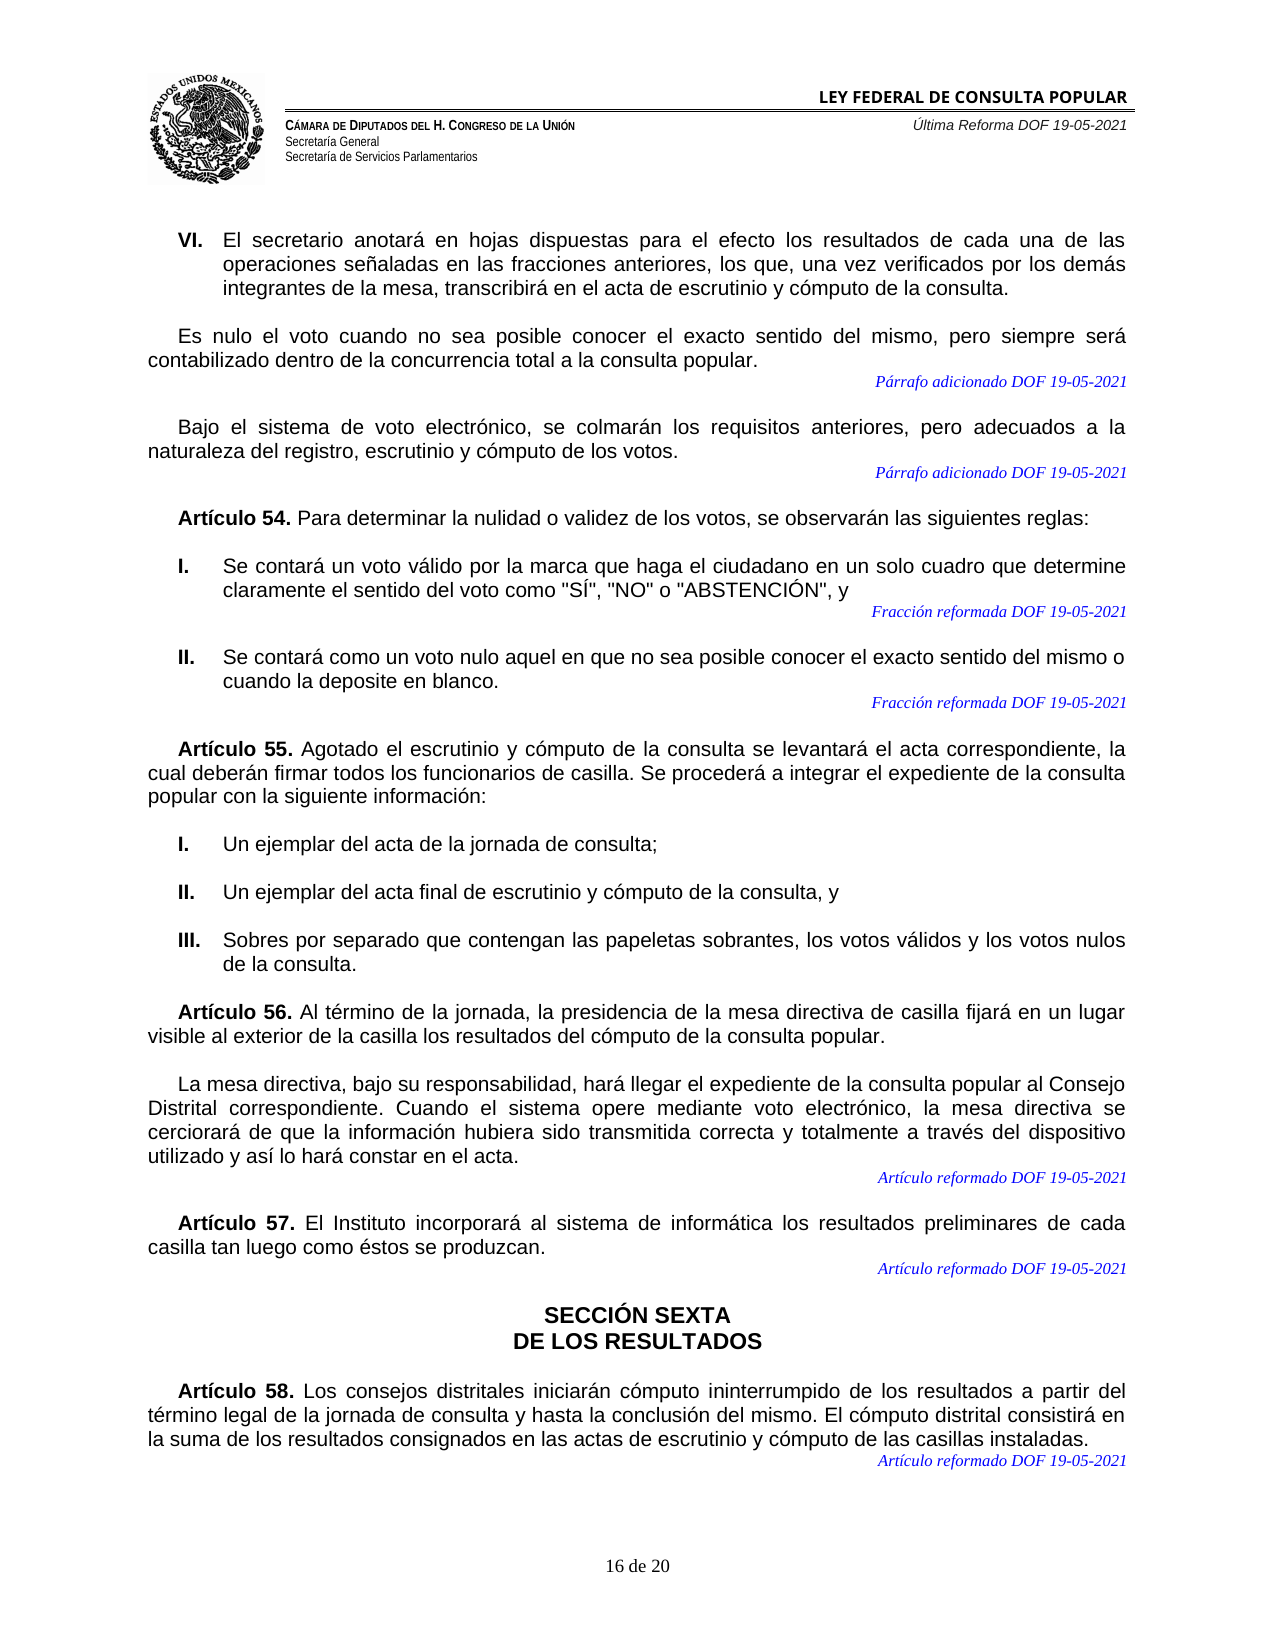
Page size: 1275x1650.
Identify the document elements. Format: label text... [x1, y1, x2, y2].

text Artículo 58. Los consejos distritales iniciarán cómputo ininterrumpido de los resultados a partir del término legal de la jornada de consulta y hasta la conclusión del mismo. El cómputo distrital consistirá en la suma de los resultados consignados en las actas de escrutinio y cómputo de las casillas instaladas. [148, 1379, 1127, 1451]
text Artículo reformado DOF 19-05-2021 [148, 1168, 1127, 1187]
text Bajo el sistema de voto electrónico, se colmarán los requisitos anteriores, pero adecuados a la naturaleza del registro, escrutinio y cómputo de los votos. [148, 415, 1127, 463]
text Artículo 57. El Instituto incorporará al sistema de informática los resultados preliminares de cada casilla tan luego como éstos se produzcan. [148, 1211, 1127, 1259]
text Artículo 55. Agotado el escrutinio y cómputo de la consulta se levantará el acta correspondiente, la cual deberán firmar todos los funcionarios de casilla. Se procederá a integrar el expediente de la consulta popular con la siguiente información: [148, 736, 1127, 808]
text SECCIÓN SEXTA [148, 1302, 1127, 1328]
text III. Sobres por separado que contengan las papeletas sobrantes, los votos válidos y los votos nulos de la consulta. [178, 928, 1127, 976]
text VI. El secretario anotará en hojas dispuestas para el efecto los resultados de cada una de las operaciones señaladas en las fracciones anteriores, los que, una vez verificados por los demás integrantes de la mesa, transcribirá en el acta de escrutinio y cómputo de la consulta. [178, 228, 1127, 300]
text I. Un ejemplar del acta de la jornada de consulta; [178, 832, 1127, 856]
text I. Se contará un voto válido por la marca que haga el ciudadano en un solo cuadro que determine claramente el sentido del voto como "SÍ", "NO" o "ABSTENCIÓN", y [178, 554, 1127, 602]
text Fracción reformada DOF 19-05-2021 [148, 693, 1127, 712]
text Párrafo adicionado DOF 19-05-2021 [148, 372, 1127, 391]
text Es nulo el voto cuando no sea posible conocer el exacto sentido del mismo, pero siempre será contabilizado dentro de la concurrencia total a la consulta popular. [148, 324, 1127, 372]
text Artículo 54. Para determinar la nulidad o validez de los votos, se observarán las siguientes reglas: [148, 506, 1127, 530]
text DE LOS RESULTADOS [148, 1328, 1127, 1355]
text II. Se contará como un voto nulo aquel en que no sea posible conocer el exacto sentido del mismo o cuando la deposite en blanco. [178, 645, 1127, 693]
text La mesa directiva, bajo su responsabilidad, hará llegar el expediente de la consulta popular al Consejo Distrital correspondiente. Cuando el sistema opere mediante voto electrónico, la mesa directiva se cerciorará de que la información hubiera sido transmitida correcta y totalmente a través del dispositivo utilizado y así lo hará constar en el acta. [148, 1072, 1127, 1168]
text Fracción reformada DOF 19-05-2021 [148, 602, 1127, 621]
text Artículo reformado DOF 19-05-2021 [148, 1259, 1127, 1278]
text Artículo 56. Al término de la jornada, la presidencia de la mesa directiva de casilla fijará en un lugar visible al exterior de la casilla los resultados del cómputo de la consulta popular. [148, 1000, 1127, 1048]
text II. Un ejemplar del acta final de escrutinio y cómputo de la consulta, y [178, 880, 1127, 904]
text Párrafo adicionado DOF 19-05-2021 [148, 463, 1127, 482]
text Artículo reformado DOF 19-05-2021 [148, 1451, 1127, 1470]
